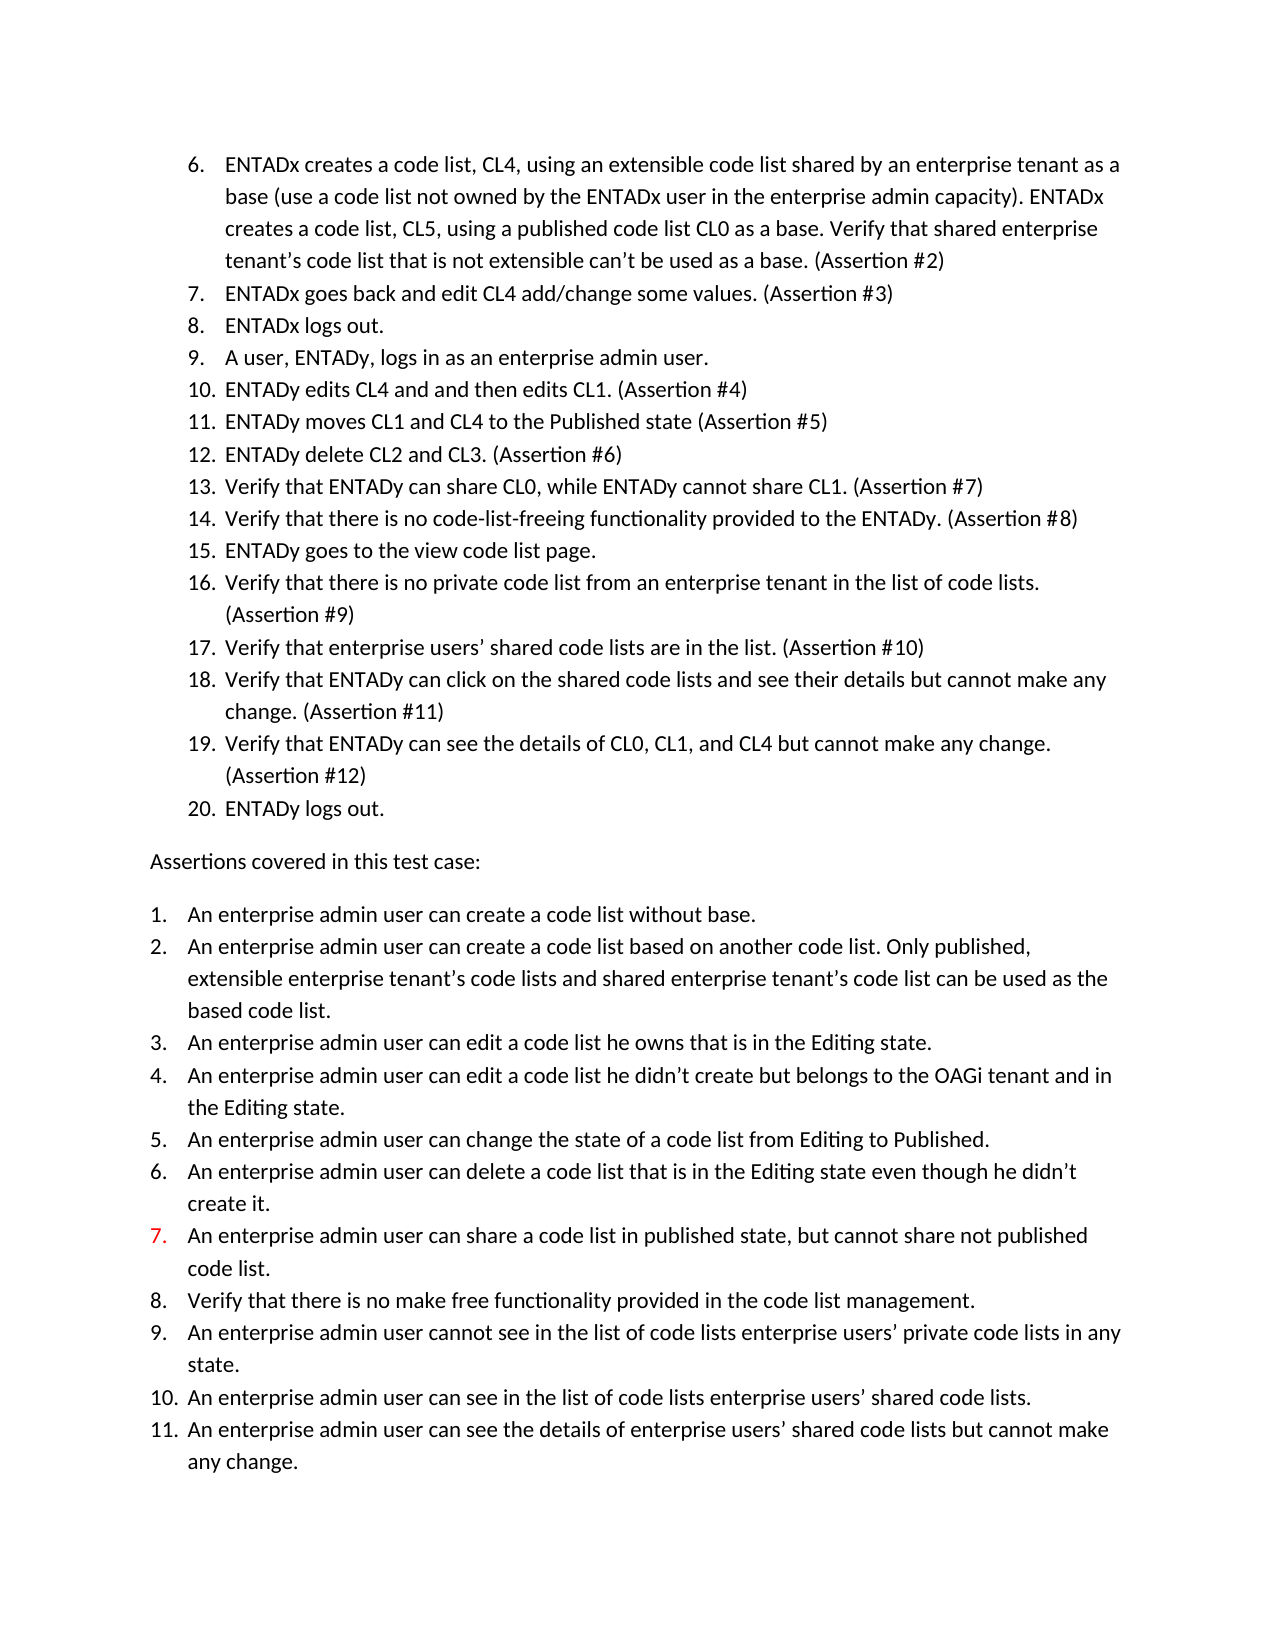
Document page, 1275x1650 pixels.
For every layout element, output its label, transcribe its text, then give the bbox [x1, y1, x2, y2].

list An enterprise admin user can delete a code list that is in the Editing state even though he didn’t create it. [150, 1157, 1125, 1217]
list An enterprise admin user can edit a code list he owns that is in the Editing state. [150, 1028, 1125, 1057]
list Verify that there is no make free functionality provided in the code list management. [150, 1286, 1125, 1314]
list An enterprise admin user can create a code list without base. [150, 900, 1125, 928]
list Verify that there is no code-list-freeing functionality provided to the ENTADy. (Assertion #8) [187, 504, 1125, 532]
list An enterprise admin user can see in the list of code lists enterprise users’ shared code lists. [150, 1383, 1125, 1411]
list An enterprise admin user cannot see in the list of code lists enterprise users’ private code lists in any state. [150, 1318, 1125, 1378]
list A user, ENTADy, logs in as an enterprise admin user. [187, 343, 1125, 371]
list ENTADy goes to the view code list page. [187, 536, 1125, 564]
list ENTADy edits CL4 and and then edits CL1. (Assertion #4) [187, 375, 1125, 403]
list ENTADx logs out. [187, 311, 1125, 339]
list ENTADy moves CL1 and CL4 to the Published state (Assertion #5) [187, 407, 1125, 436]
list Verify that ENTADy can share CL0, while ENTADy cannot share CL1. (Assertion #7) [187, 472, 1125, 500]
list An enterprise admin user can edit a code list he didn’t create but belongs to the OAGi tenant and in the Editing state. [150, 1061, 1125, 1121]
list An enterprise admin user can create a code list based on another code list. Only published, extensible enterprise tenant’s code lists and shared enterprise tenant’s code list can be used as the based code list. [150, 932, 1125, 1024]
list ENTADy delete CL2 and CL3. (Assertion #6) [187, 440, 1125, 468]
text Assertions covered in this test case: [150, 847, 1125, 875]
list An enterprise admin user can share a code list in published state, but cannot share not published code list. [150, 1222, 1125, 1282]
list Verify that enterprise users’ shared code lists are in the list. (Assertion #10) [187, 633, 1125, 661]
list An enterprise admin user can see the details of enterprise users’ shared code lists but cannot make any change. [150, 1415, 1125, 1475]
list Verify that ENTADy can see the details of CL0, CL1, and CL4 but cannot make any change. (Assertion #12) [187, 729, 1125, 789]
list ENTADy logs out. [187, 794, 1125, 822]
list An enterprise admin user can change the state of a code list from Editing to Published. [150, 1125, 1125, 1153]
list ENTADx goes back and edit CL4 add/change some values. (Assertion #3) [187, 279, 1125, 307]
list Verify that ENTADy can click on the shared code lists and see their details but cannot make any change. (Assertion #11) [187, 665, 1125, 725]
list Verify that there is no private code list from an enterprise tenant in the list of code lists. (Assertion #9) [187, 568, 1125, 629]
